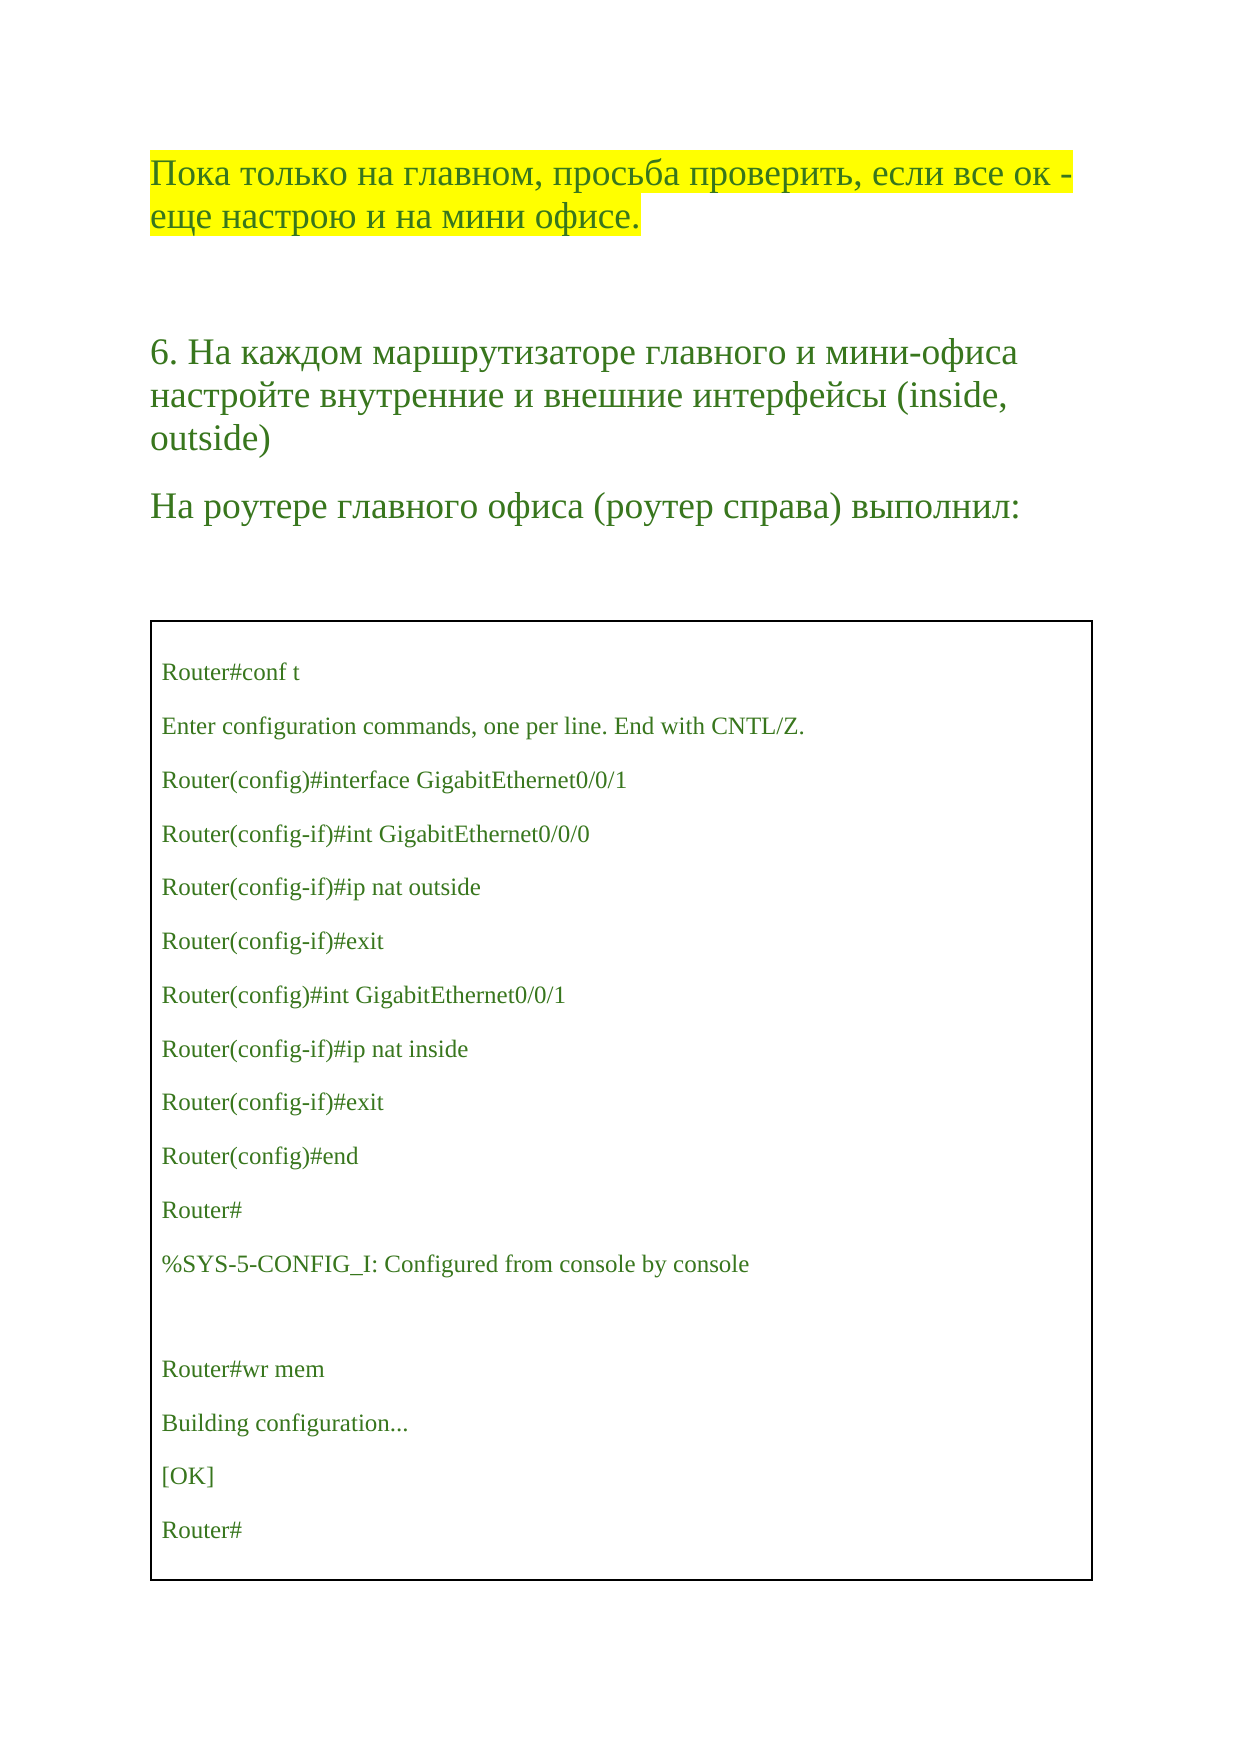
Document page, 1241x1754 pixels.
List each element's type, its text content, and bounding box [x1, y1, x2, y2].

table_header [152, 622, 1091, 1579]
text 6. На каждом маршрутизаторе главного и мини-офиса настройте внутренние и внешние интерфейсы (inside, outside) [150, 329, 1090, 459]
text Пока только на главном, просьба проверить, если все ок - еще настрою и на мини офисе. [641, 150, 1090, 236]
text На роутере главного офиса (роутер справа) выполнил: [150, 484, 1090, 527]
